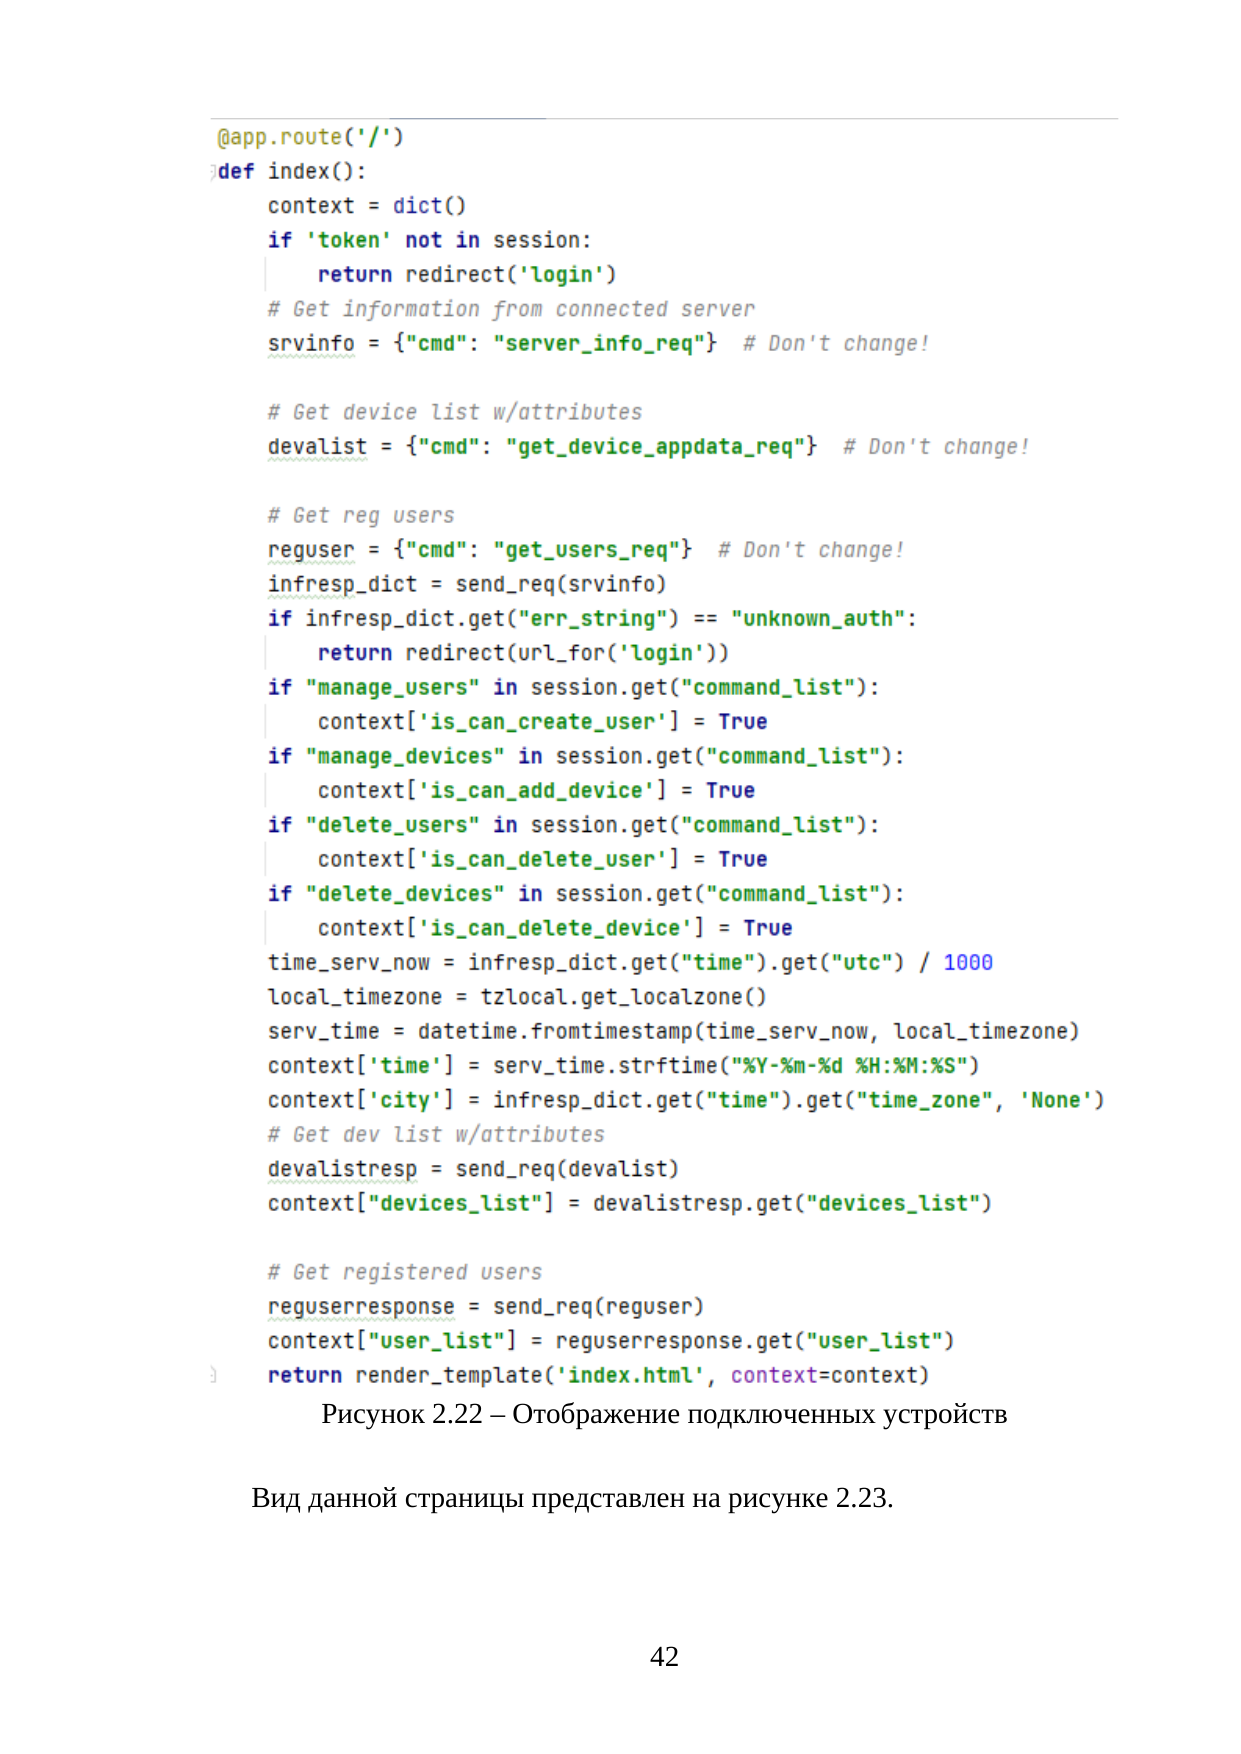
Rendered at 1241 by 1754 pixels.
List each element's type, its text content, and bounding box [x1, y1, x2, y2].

text Рисунок 2.22 – Отображение подключенных устройств [177, 1396, 1152, 1430]
picture [210, 118, 1119, 1397]
text Вид данной страницы представлен на рисунке 2.23. [177, 1480, 1152, 1514]
